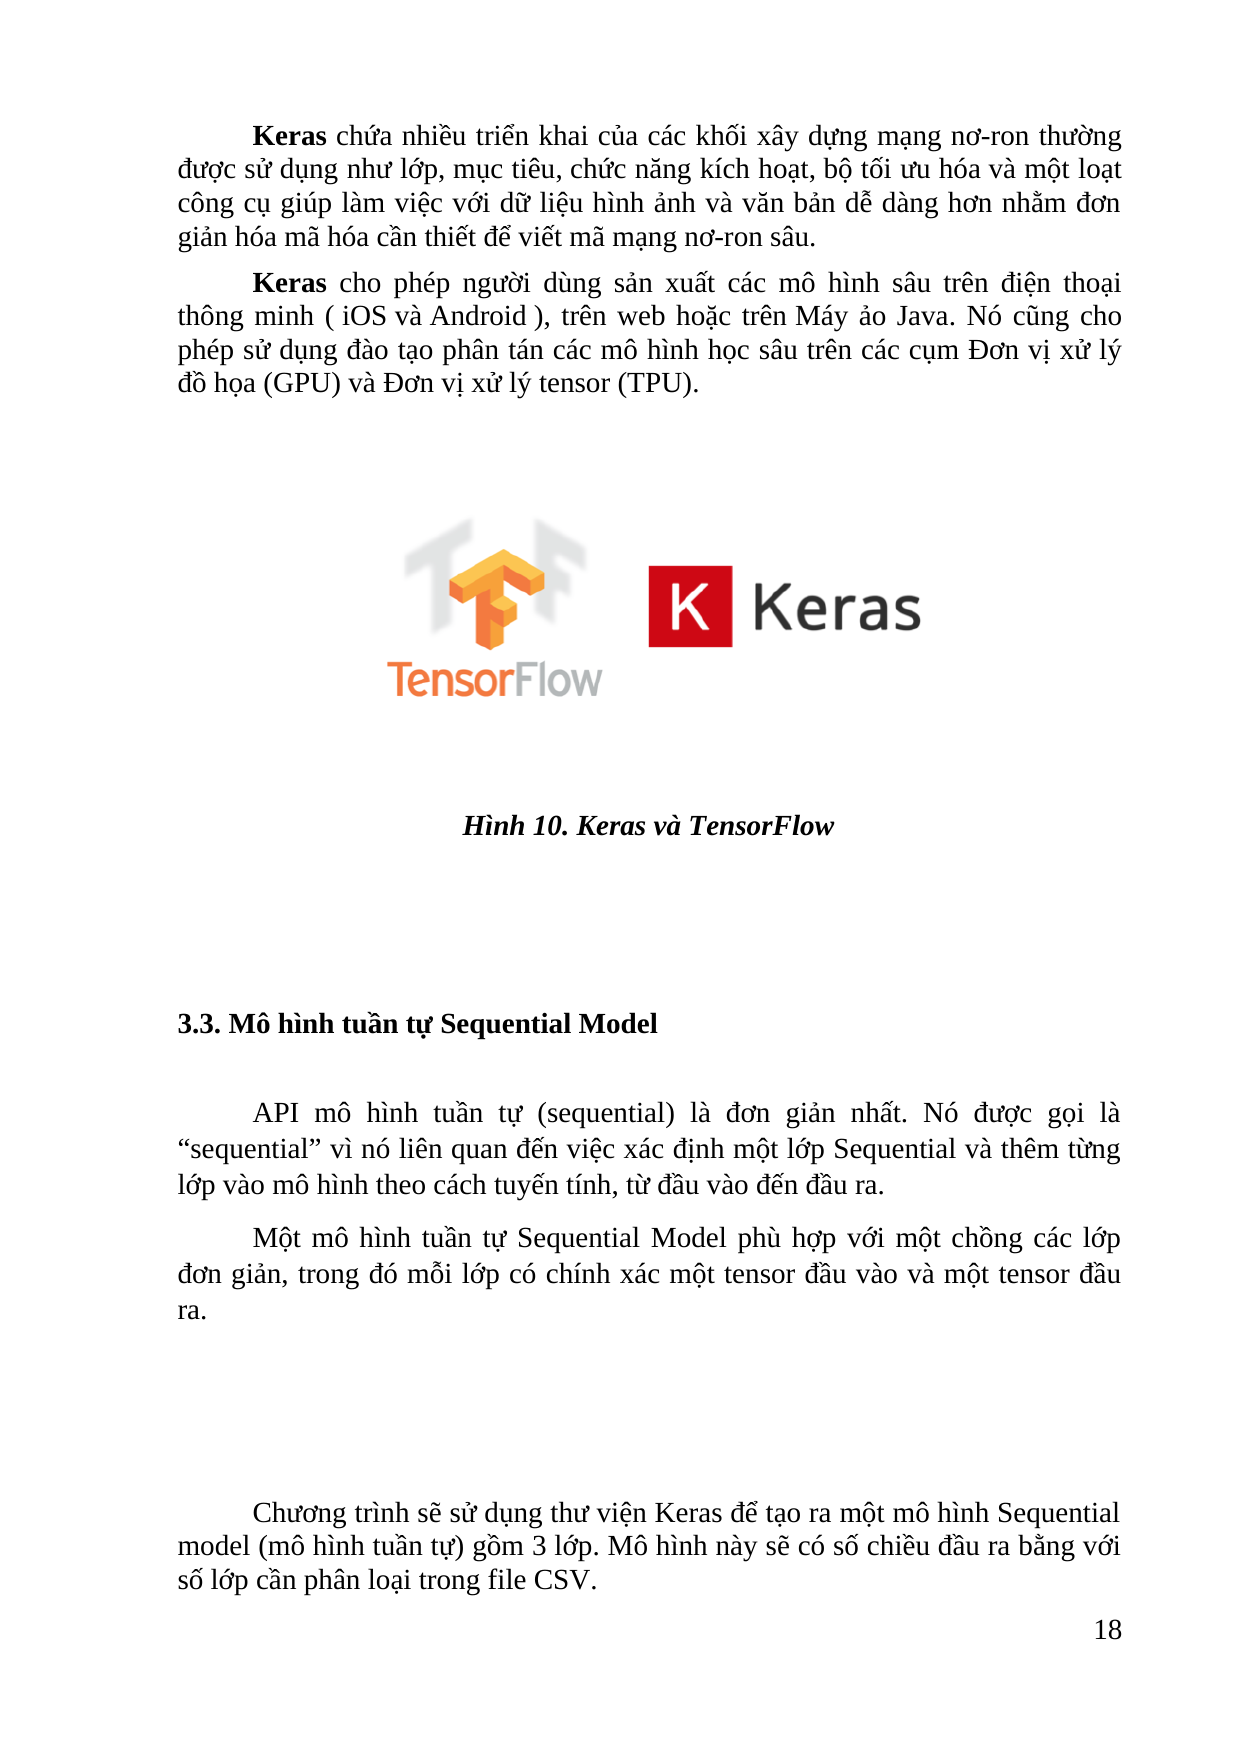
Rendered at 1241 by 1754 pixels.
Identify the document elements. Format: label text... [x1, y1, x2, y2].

text API mô hình tuần tự (sequential) là đơn giản nhất. Nó được gọi là “sequential” vì nó liên quan đến việc xác định một lớp Sequential và thêm từng lớp vào mô hình theo cách tuyến tính, từ đầu vào đến đầu ra. [177, 1095, 1122, 1201]
picture [177, 411, 1123, 809]
subtitle 3.3. Mô hình tuần tự Sequential Model [177, 1006, 1122, 1039]
text Keras cho phép người dùng sản xuất các mô hình sâu trên điện thoại thông minh ( iOS và Android ), trên web hoặc trên Máy ảo Java. Nó cũng cho phép sử dụng đào tạo phân tán các mô hình học sâu trên các cụm Đơn vị xử lý đồ họa (GPU) và Đơn vị xử lý tensor (TPU). [177, 265, 1122, 399]
text Keras chứa nhiều triển khai của các khối xây dựng mạng nơ-ron thường được sử dụng như lớp, mục tiêu, chức năng kích hoạt, bộ tối ưu hóa và một loạt công cụ giúp làm việc với dữ liệu hình ảnh và văn bản dễ dàng hơn nhằm đơn giản hóa mã hóa cần thiết để viết mã mạng nơ-ron sâu. [177, 118, 1122, 252]
text Chương trình sẽ sử dụng thư viện Keras để tạo ra một mô hình Sequential model (mô hình tuần tự) gồm 3 lớp. Mô hình này sẽ có số chiều đầu ra bằng với số lớp cần phân loại trong file CSV. [177, 1495, 1122, 1596]
text Một mô hình tuần tự Sequential Model phù hợp với một chồng các lớp đơn giản, trong đó mỗi lớp có chính xác một tensor đầu vào và một tensor đầu ra. [177, 1220, 1122, 1326]
text Hình 10. Keras và TensorFlow [177, 809, 1122, 842]
